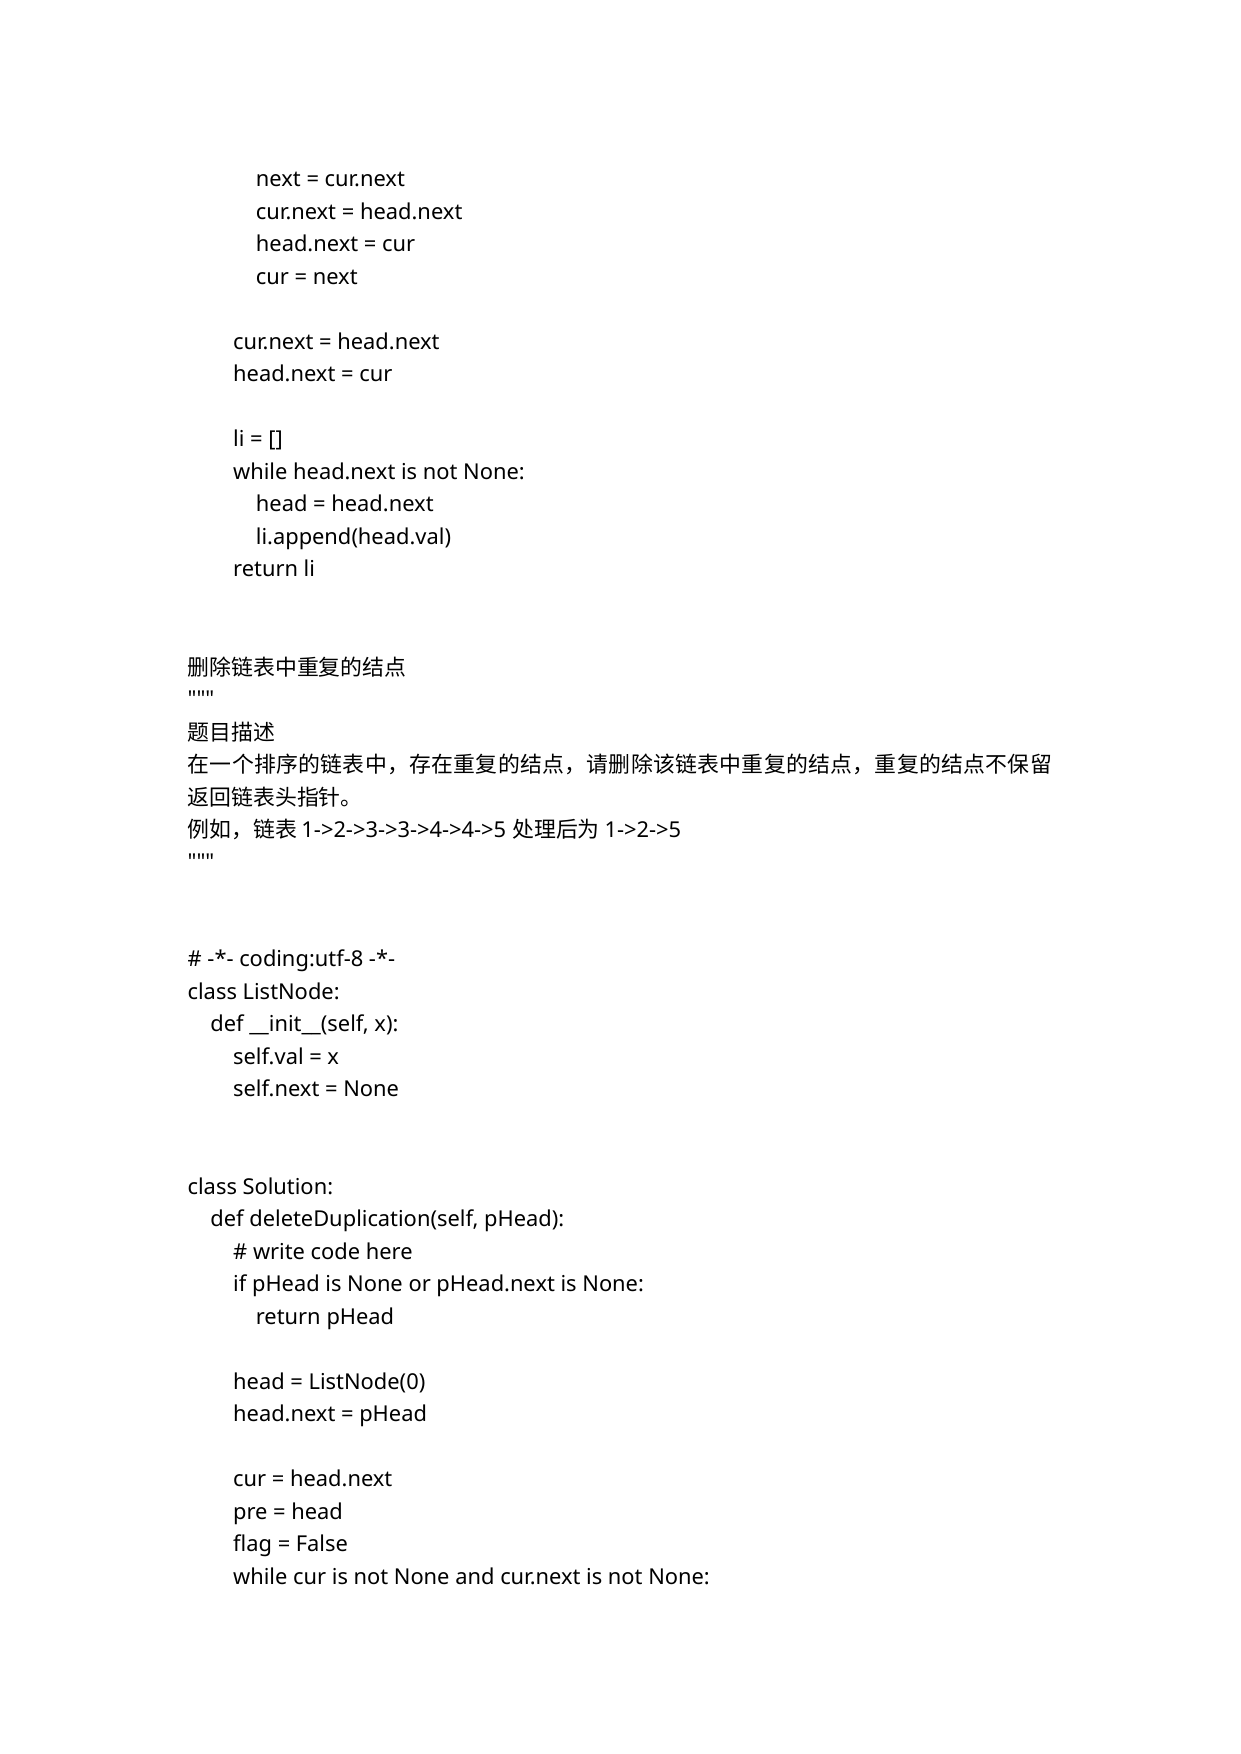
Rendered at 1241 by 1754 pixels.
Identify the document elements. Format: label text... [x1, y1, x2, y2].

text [187, 162, 1053, 584]
text 删除链表中重复的结点 [187, 649, 1053, 682]
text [187, 682, 1053, 1592]
